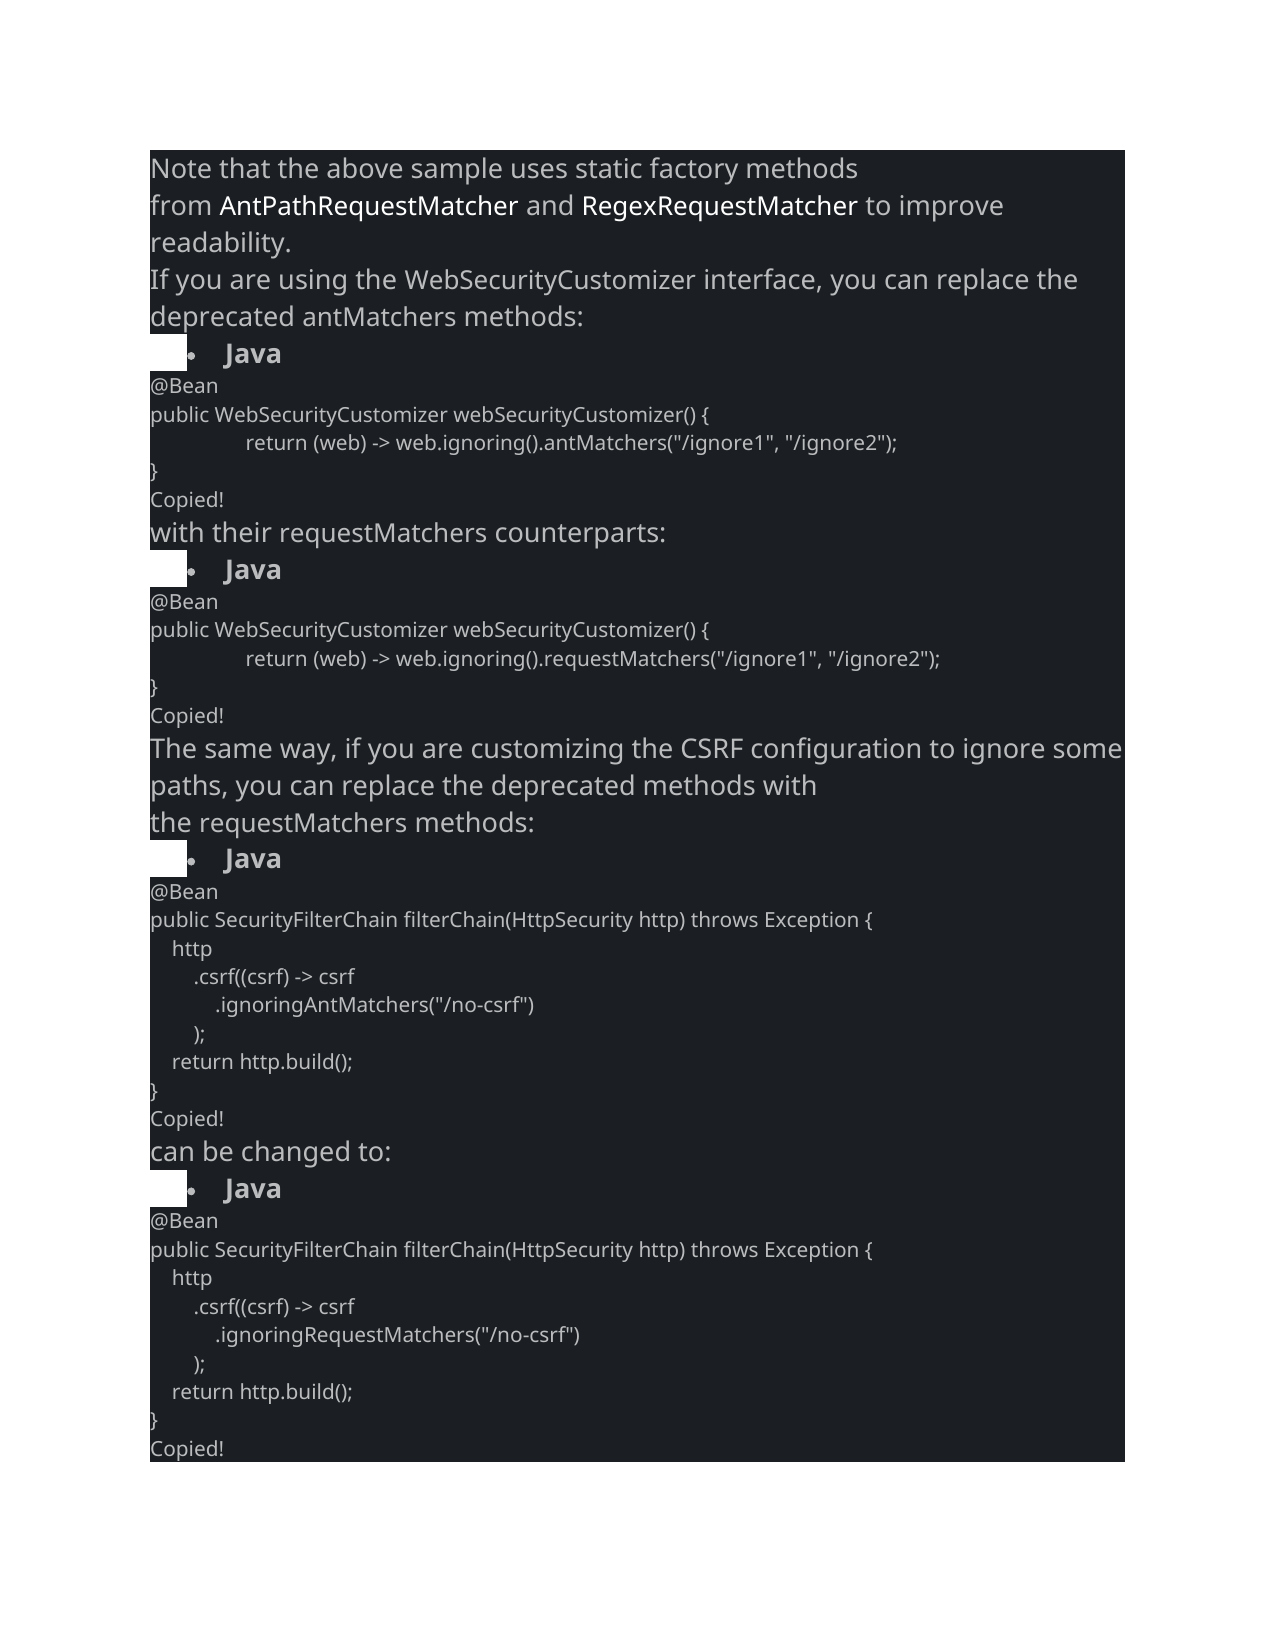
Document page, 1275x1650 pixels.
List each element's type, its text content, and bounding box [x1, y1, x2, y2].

text .ignoringRequestMatchers("/no-csrf") [150, 1320, 1125, 1349]
text return (web) -> web.ignoring().requestMatchers("/ignore1", "/ignore2"); [150, 644, 1125, 672]
text with their requestMatchers counterparts: [150, 513, 1125, 550]
text @Bean [150, 1207, 1125, 1235]
text } [150, 457, 1125, 485]
text return http.build(); [150, 1377, 1125, 1406]
list Java [187, 840, 1125, 877]
text Note that the above sample uses static factory methods from AntPathRequestMatcher and RegexRequestMatcher to improve readability. [150, 150, 1125, 261]
text return (web) -> web.ignoring().antMatchers("/ignore1", "/ignore2"); [150, 428, 1125, 457]
text } [150, 672, 1125, 701]
text Copied! [150, 1434, 1125, 1462]
text public SecurityFilterChain filterChain(HttpSecurity http) throws Exception { [150, 1235, 1125, 1263]
text Copied! [150, 485, 1125, 513]
text .csrf((csrf) -> csrf [150, 1292, 1125, 1320]
text .ignoringAntMatchers("/no-csrf") [150, 991, 1125, 1019]
text If you are using the WebSecurityCustomizer interface, you can replace the deprecated antMatchers methods: [150, 261, 1125, 334]
text @Bean [150, 877, 1125, 905]
text public WebSecurityCustomizer webSecurityCustomizer() { [150, 400, 1125, 428]
text ); [150, 1349, 1125, 1377]
text return http.build(); [150, 1047, 1125, 1076]
text http [150, 1263, 1125, 1292]
list Java [187, 1170, 1125, 1207]
list Java [187, 550, 1125, 587]
text .csrf((csrf) -> csrf [150, 962, 1125, 991]
text The same way, if you are customizing the CSRF configuration to ignore some paths, you can replace the deprecated methods with the requestMatchers methods: [150, 729, 1125, 840]
text } [150, 1406, 1125, 1434]
text can be changed to: [150, 1133, 1125, 1170]
text @Bean [150, 587, 1125, 616]
list Java [187, 334, 1125, 371]
text ); [150, 1019, 1125, 1047]
text Copied! [150, 701, 1125, 729]
text Copied! [150, 1104, 1125, 1133]
text } [150, 1076, 1125, 1104]
text public WebSecurityCustomizer webSecurityCustomizer() { [150, 616, 1125, 644]
text http [150, 934, 1125, 962]
text @Bean [150, 371, 1125, 400]
text public SecurityFilterChain filterChain(HttpSecurity http) throws Exception { [150, 905, 1125, 934]
